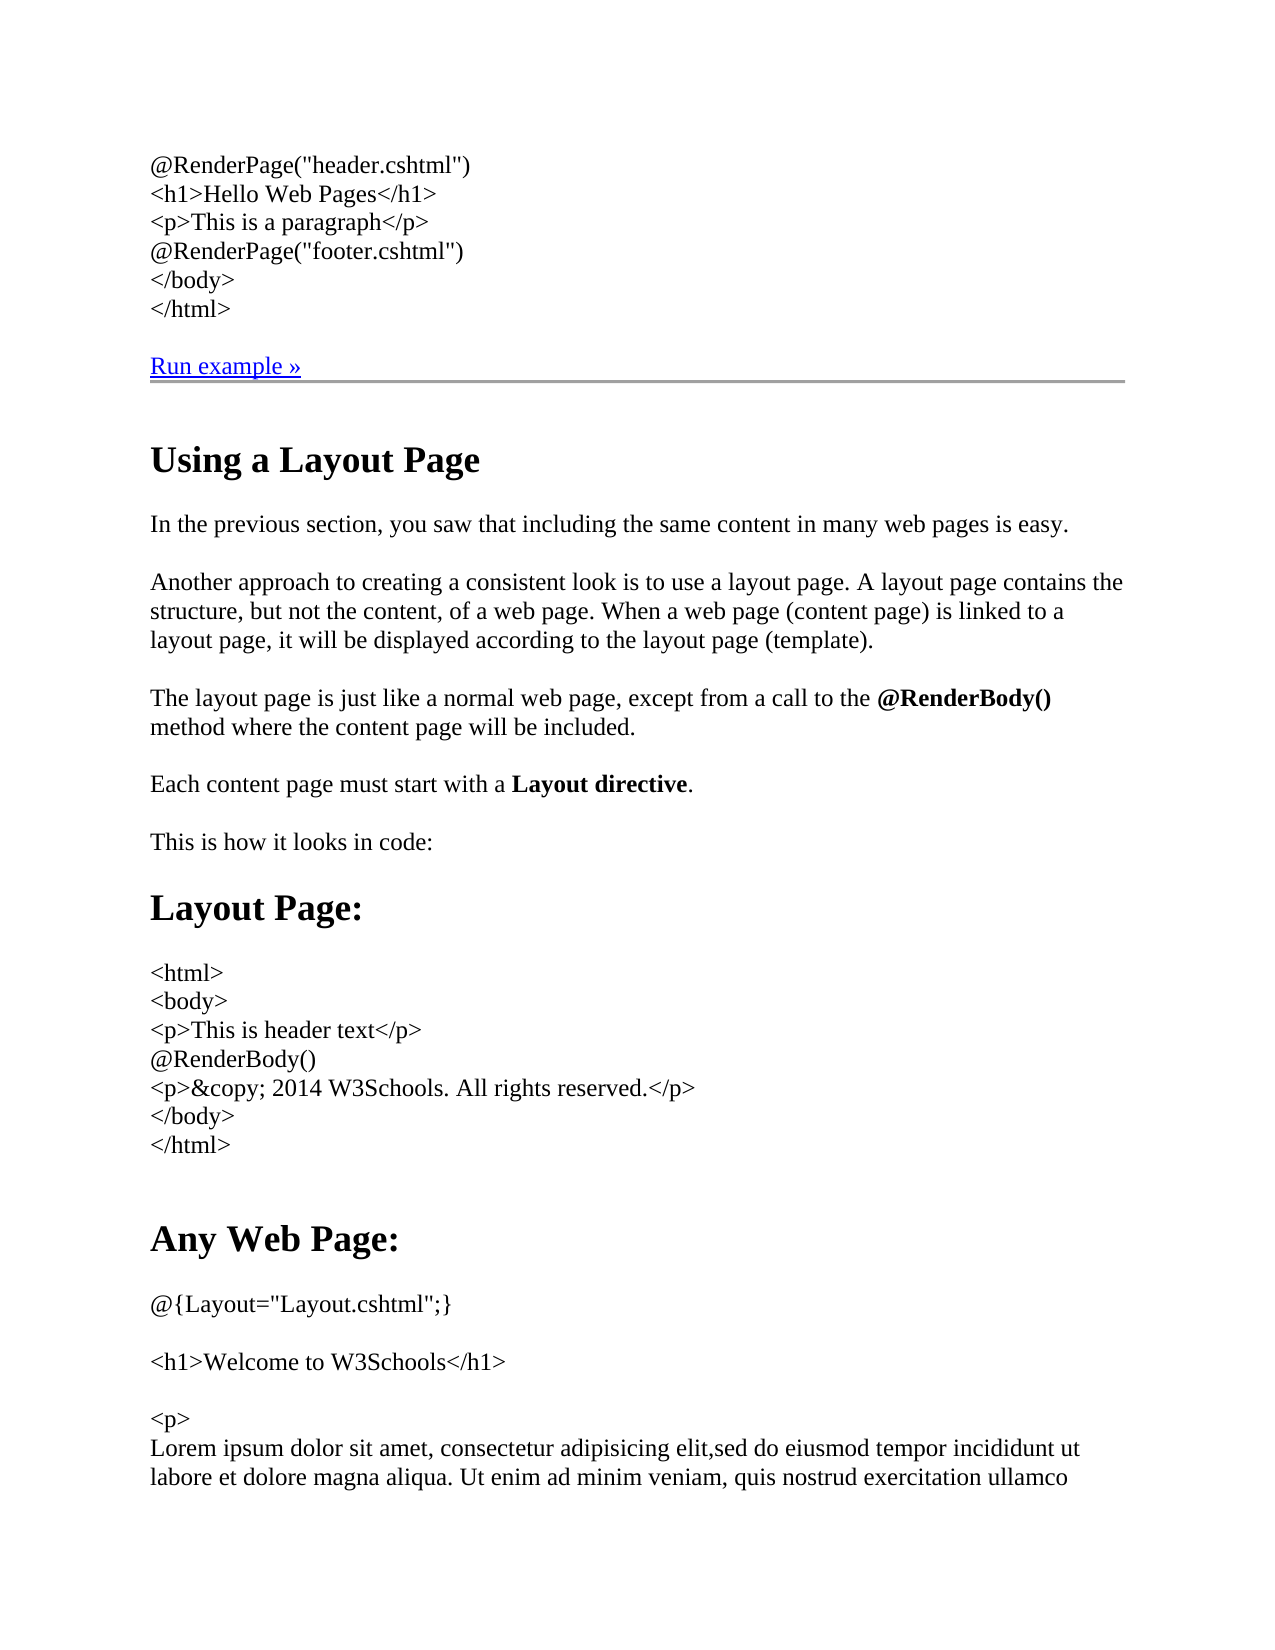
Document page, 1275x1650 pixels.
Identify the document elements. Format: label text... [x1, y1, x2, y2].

text Another approach to creating a consistent look is to use a layout page. A layout page contains the structure, but not the content, of a web page. When a web page (content page) is linked to a layout page, it will be displayed according to the layout page (template). [150, 567, 1125, 654]
text Run example » [150, 322, 1125, 380]
text <html> <body> <p>This is header text</p> @RenderBody() <p>&copy; 2014 W3Schools. All rights reserved.</p> </body> </html> [150, 958, 1125, 1159]
text This is how it looks in code: [150, 827, 1125, 856]
text The layout page is just like a normal web page, except from a call to the @RenderBody() method where the content page will be included. [150, 683, 1125, 740]
text In the previous section, you saw that including the same content in many web pages is easy. [150, 509, 1125, 538]
text Using a Layout Page [150, 437, 1125, 480]
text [150, 1289, 1125, 1490]
text Any Web Page: [150, 1217, 1125, 1260]
text Each content page must start with a Layout directive. [150, 769, 1125, 798]
text Layout Page: [150, 885, 1125, 928]
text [150, 150, 1125, 322]
